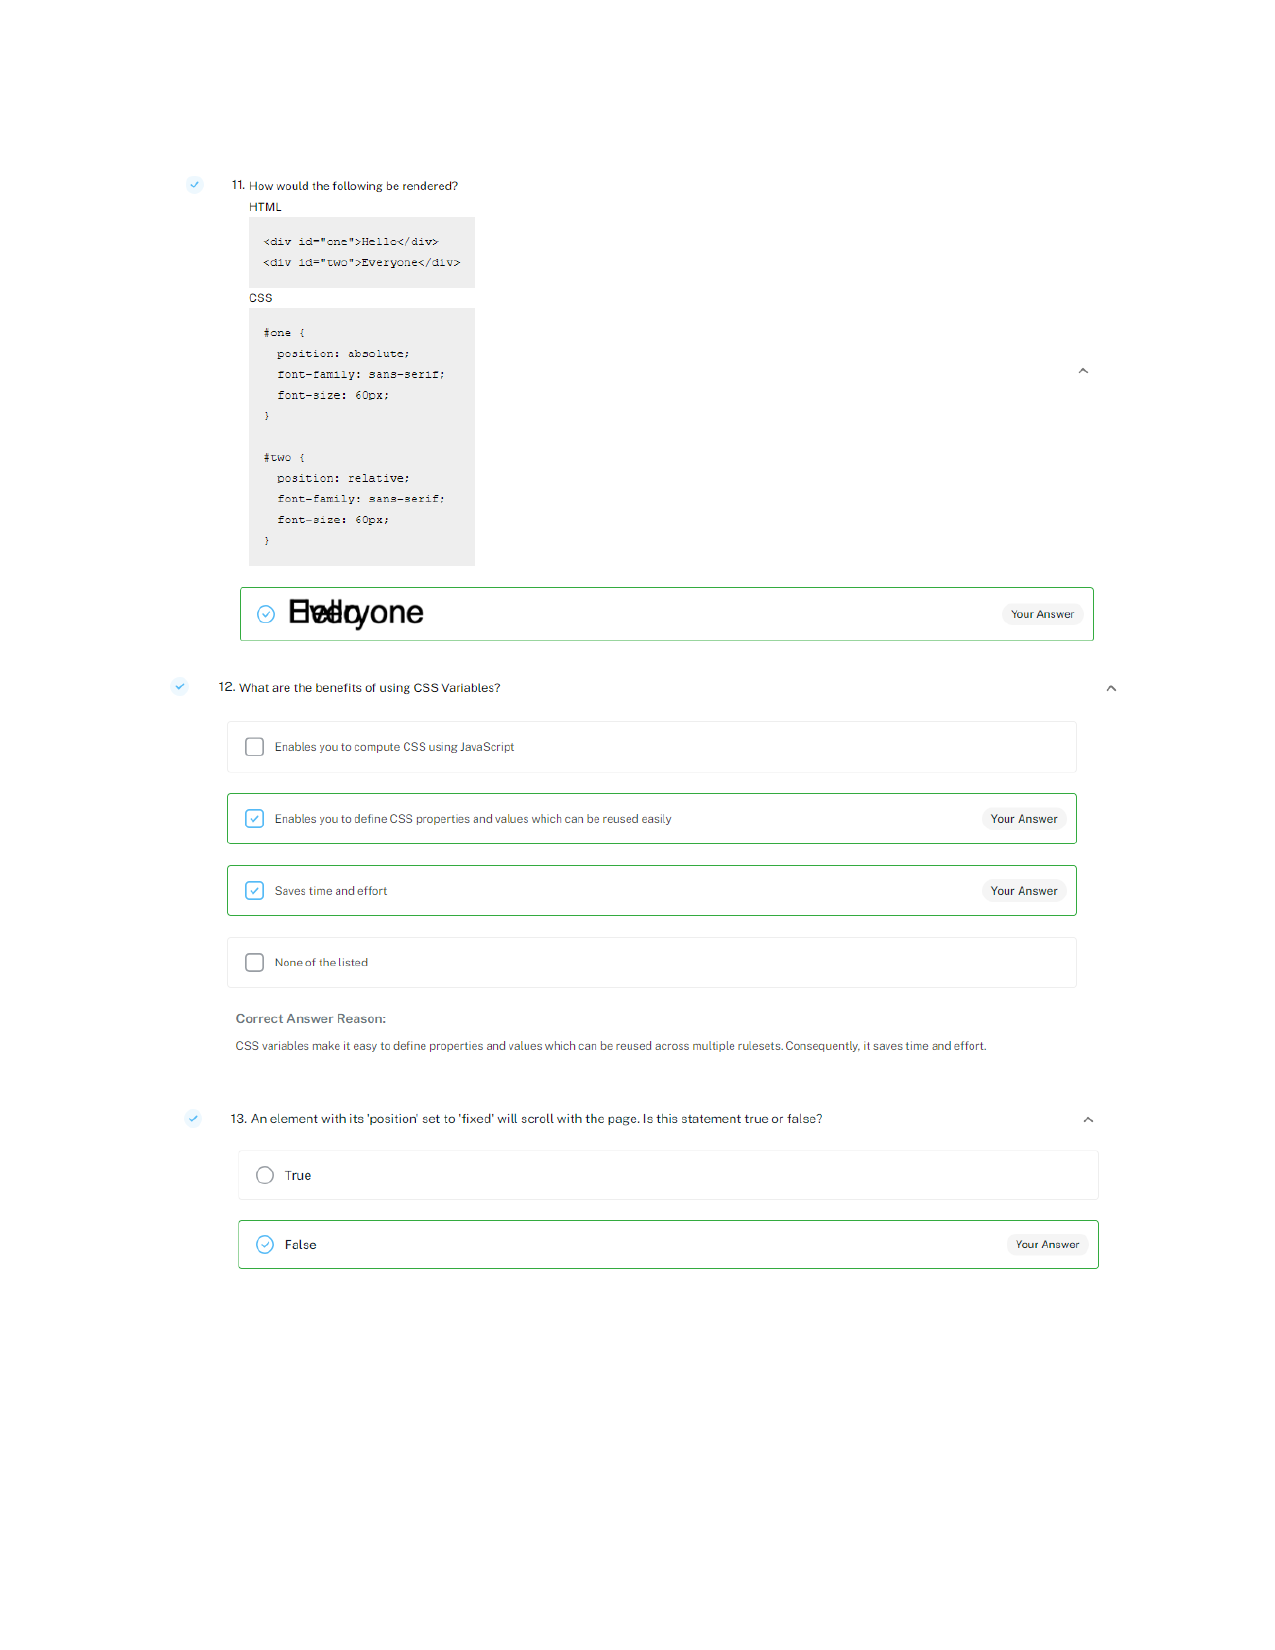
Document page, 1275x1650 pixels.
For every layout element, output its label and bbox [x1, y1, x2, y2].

picture [150, 1088, 1125, 1287]
picture [150, 150, 1125, 650]
picture [150, 668, 1125, 1070]
